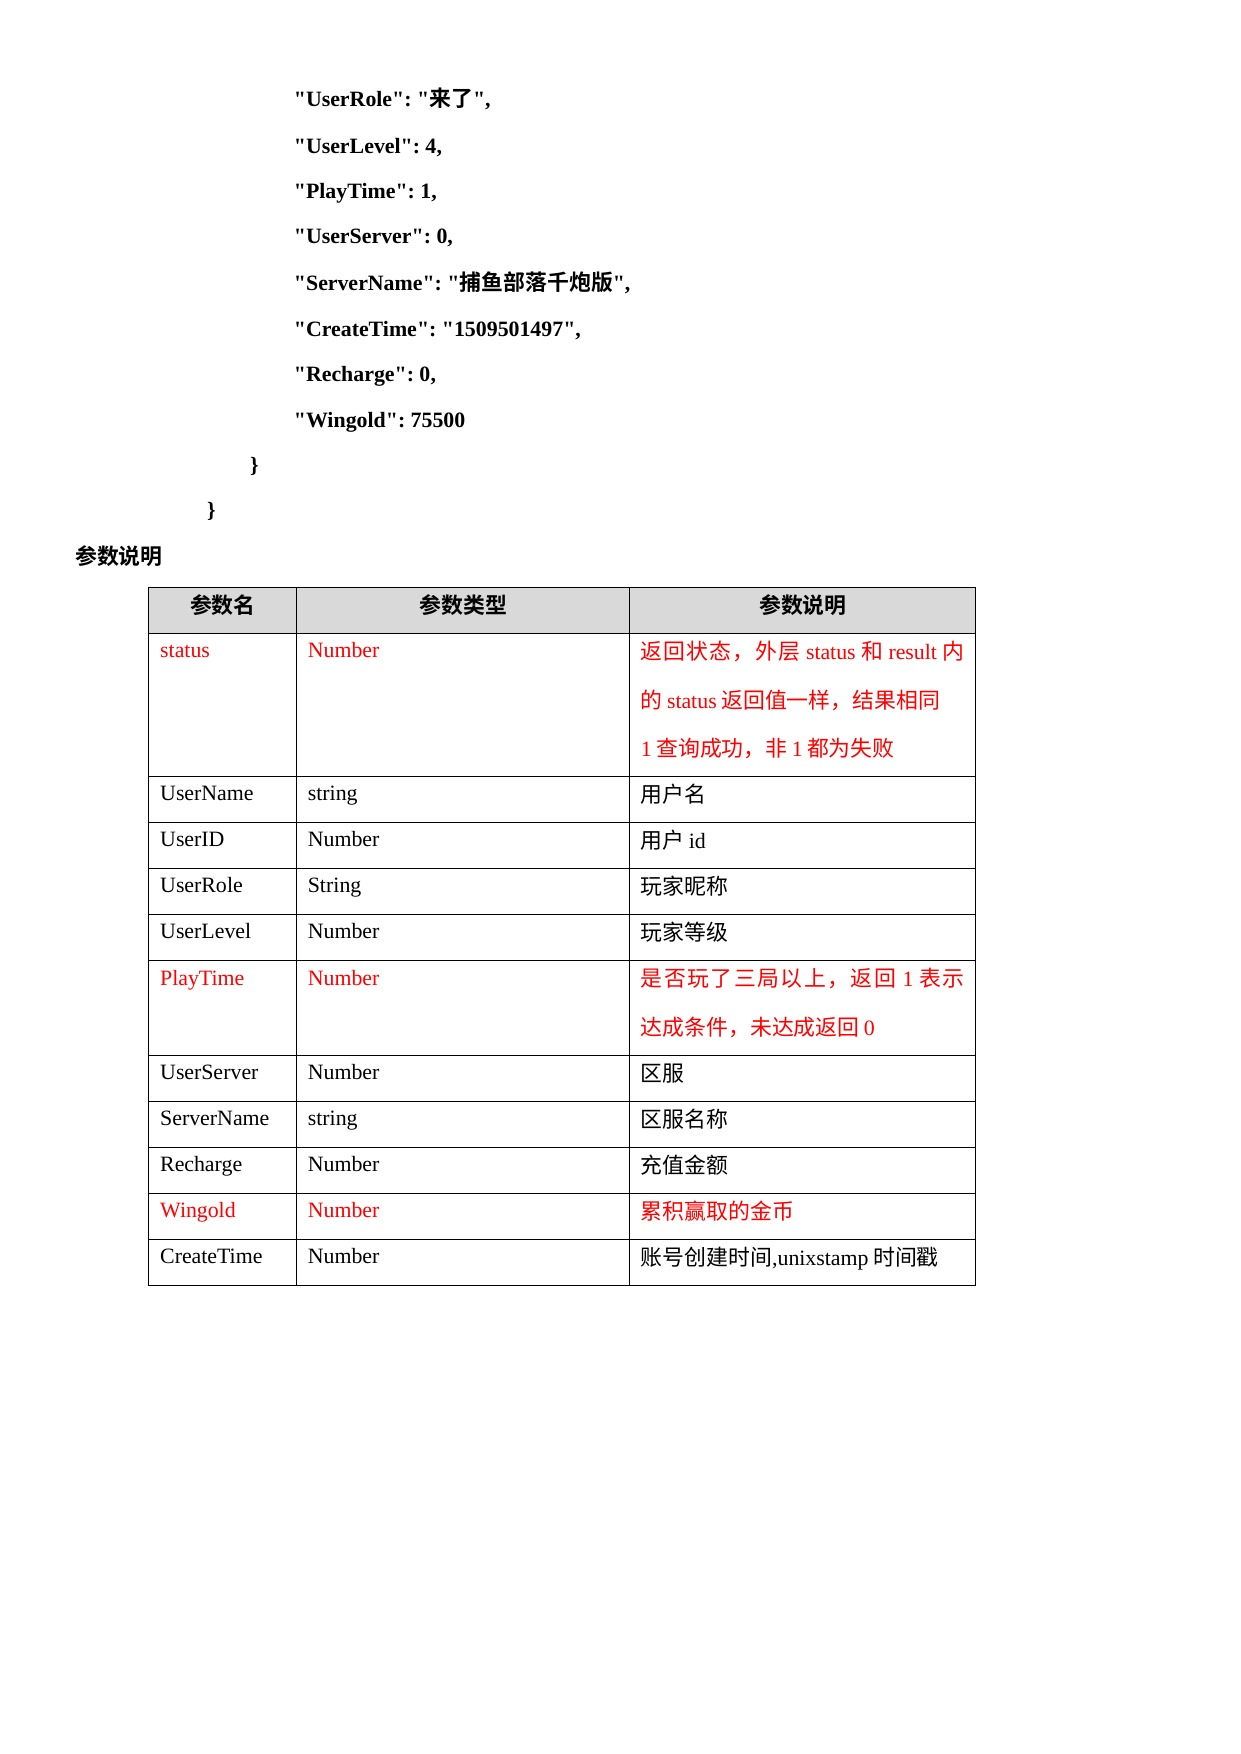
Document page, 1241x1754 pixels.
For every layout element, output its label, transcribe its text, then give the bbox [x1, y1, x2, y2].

table_cell 充值金额 [630, 1148, 975, 1193]
table_cell Number [297, 961, 629, 1055]
text "UserLevel": 4, [207, 129, 1165, 162]
text "PlayTime": 1, [207, 174, 1165, 207]
table_cell String [297, 869, 629, 914]
table_cell Number [297, 1194, 629, 1239]
table_cell status [149, 634, 296, 776]
text "Wingold": 75500 [207, 403, 1165, 435]
table_cell 玩家昵称 [630, 869, 975, 914]
table_cell UserName [149, 777, 296, 822]
table_cell PlayTime [149, 961, 296, 1055]
table_cell ServerName [149, 1102, 296, 1147]
text "CreateTime": "1509501497", [207, 313, 1165, 345]
table_header 参数类型 [297, 588, 629, 633]
text } [207, 448, 1165, 481]
table_cell Number [297, 634, 629, 776]
table_cell 玩家等级 [630, 915, 975, 960]
text "UserServer": 0, [207, 219, 1165, 252]
table_cell UserID [149, 823, 296, 868]
table_cell Wingold [149, 1194, 296, 1239]
table_cell 区服名称 [630, 1102, 975, 1147]
text "UserRole": "来了", [207, 81, 1165, 113]
table_cell Number [297, 1056, 629, 1101]
table_cell 用户名 [630, 777, 975, 822]
table_cell string [297, 1102, 629, 1147]
table_cell UserServer [149, 1056, 296, 1101]
table_cell 累积赢取的金币 [630, 1194, 975, 1239]
table_header 参数名 [149, 588, 296, 633]
text "Recharge": 0, [207, 358, 1165, 390]
table_cell string [297, 777, 629, 822]
table_cell CreateTime [149, 1240, 296, 1285]
table_cell 区服 [630, 1056, 975, 1101]
table_cell Number [297, 1240, 629, 1285]
text 参数说明 [75, 538, 1165, 571]
table_cell UserLevel [149, 915, 296, 960]
table_cell 返回状态，外层status和result内的status返回值一样，结果相同 1查询成功，非1都为失败 [630, 634, 975, 776]
text "ServerName": "捕鱼部落千炮版", [207, 264, 1165, 297]
table_cell Number [297, 1148, 629, 1193]
table_cell Number [297, 915, 629, 960]
table_cell Recharge [149, 1148, 296, 1193]
table_cell 是否玩了三局以上，返回1表示达成条件，未达成返回0 [630, 961, 975, 1055]
table_cell 用户id [630, 823, 975, 868]
text } [207, 493, 1165, 526]
table_header 参数说明 [630, 588, 975, 633]
table_cell UserRole [149, 869, 296, 914]
table_cell Number [297, 823, 629, 868]
table_cell 账号创建时间,unixstamp时间戳 [630, 1240, 975, 1285]
